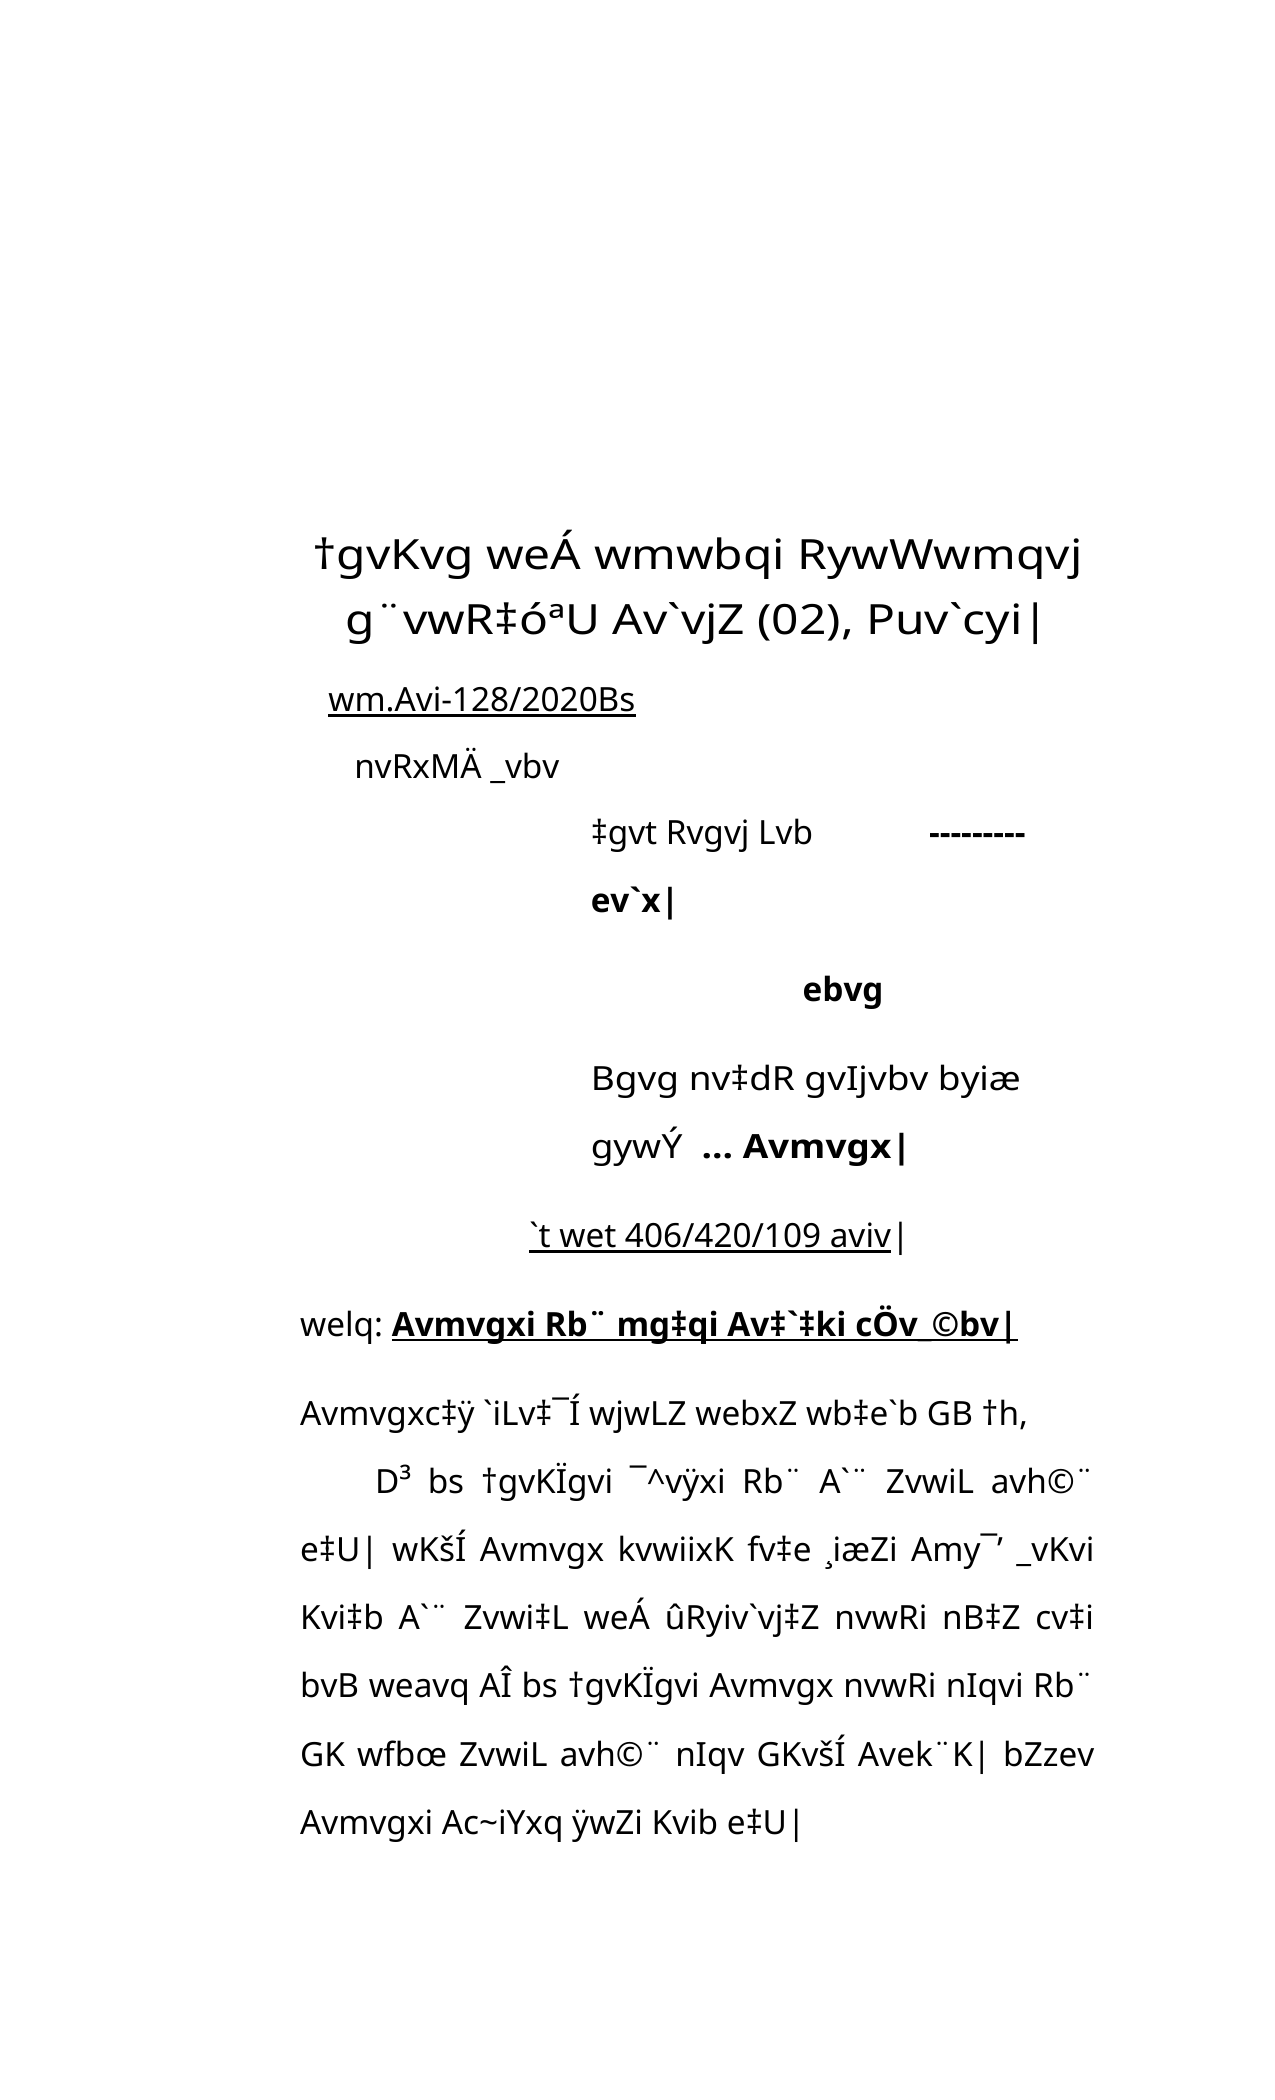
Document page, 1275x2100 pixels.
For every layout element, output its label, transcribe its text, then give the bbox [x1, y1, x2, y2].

text ebvg [591, 966, 1095, 1011]
text Avmvgxc‡ÿ `iLv‡¯Í wjwLZ webxZ wb‡e`b GB †h, [300, 1390, 1095, 1435]
text nvRxMÄ _vbv [328, 742, 1095, 788]
text ‡gvt Rvgvj Lvb ---------ev`x| [591, 809, 1095, 922]
text †gvKvg weÁ wmwbqi RywWwmqvj g¨vwR‡óªU Av`vjZ (02), Puv`cyi| [300, 525, 1095, 647]
text `t wet 406/420/109 aviv| [300, 1212, 1095, 1257]
text welq: Avmvgxi Rb¨ mg‡qi Av‡`‡ki cÖv_©bv| [300, 1301, 1095, 1346]
text wm.Avi-128/2020Bs [328, 676, 1095, 722]
text D³ bs †gvKÏgvi ¯^vÿxi Rb¨ A`¨ ZvwiL avh©¨ e‡U| wKšÍ Avmvgx kvwiixK fv‡e ¸iæZi Amy¯’ _vKvi Kvi‡b A`¨ Zvwi‡L weÁ ûRyiv`vj‡Z nvwRi nB‡Z cv‡i bvB weavq AÎ bs †gvKÏgvi Avmvgx nvwRi nIqvi Rb¨ GK wfbœ ZvwiL avh©¨ nIqv GKvšÍ Avek¨K| bZzev Avmvgxi Ac~iYxq ÿwZi Kvib e‡U| [300, 1458, 1095, 1844]
text Bgvg nv‡dR gvIjvbv byiæ gywÝ ... Avmvgx| [591, 1055, 1095, 1168]
